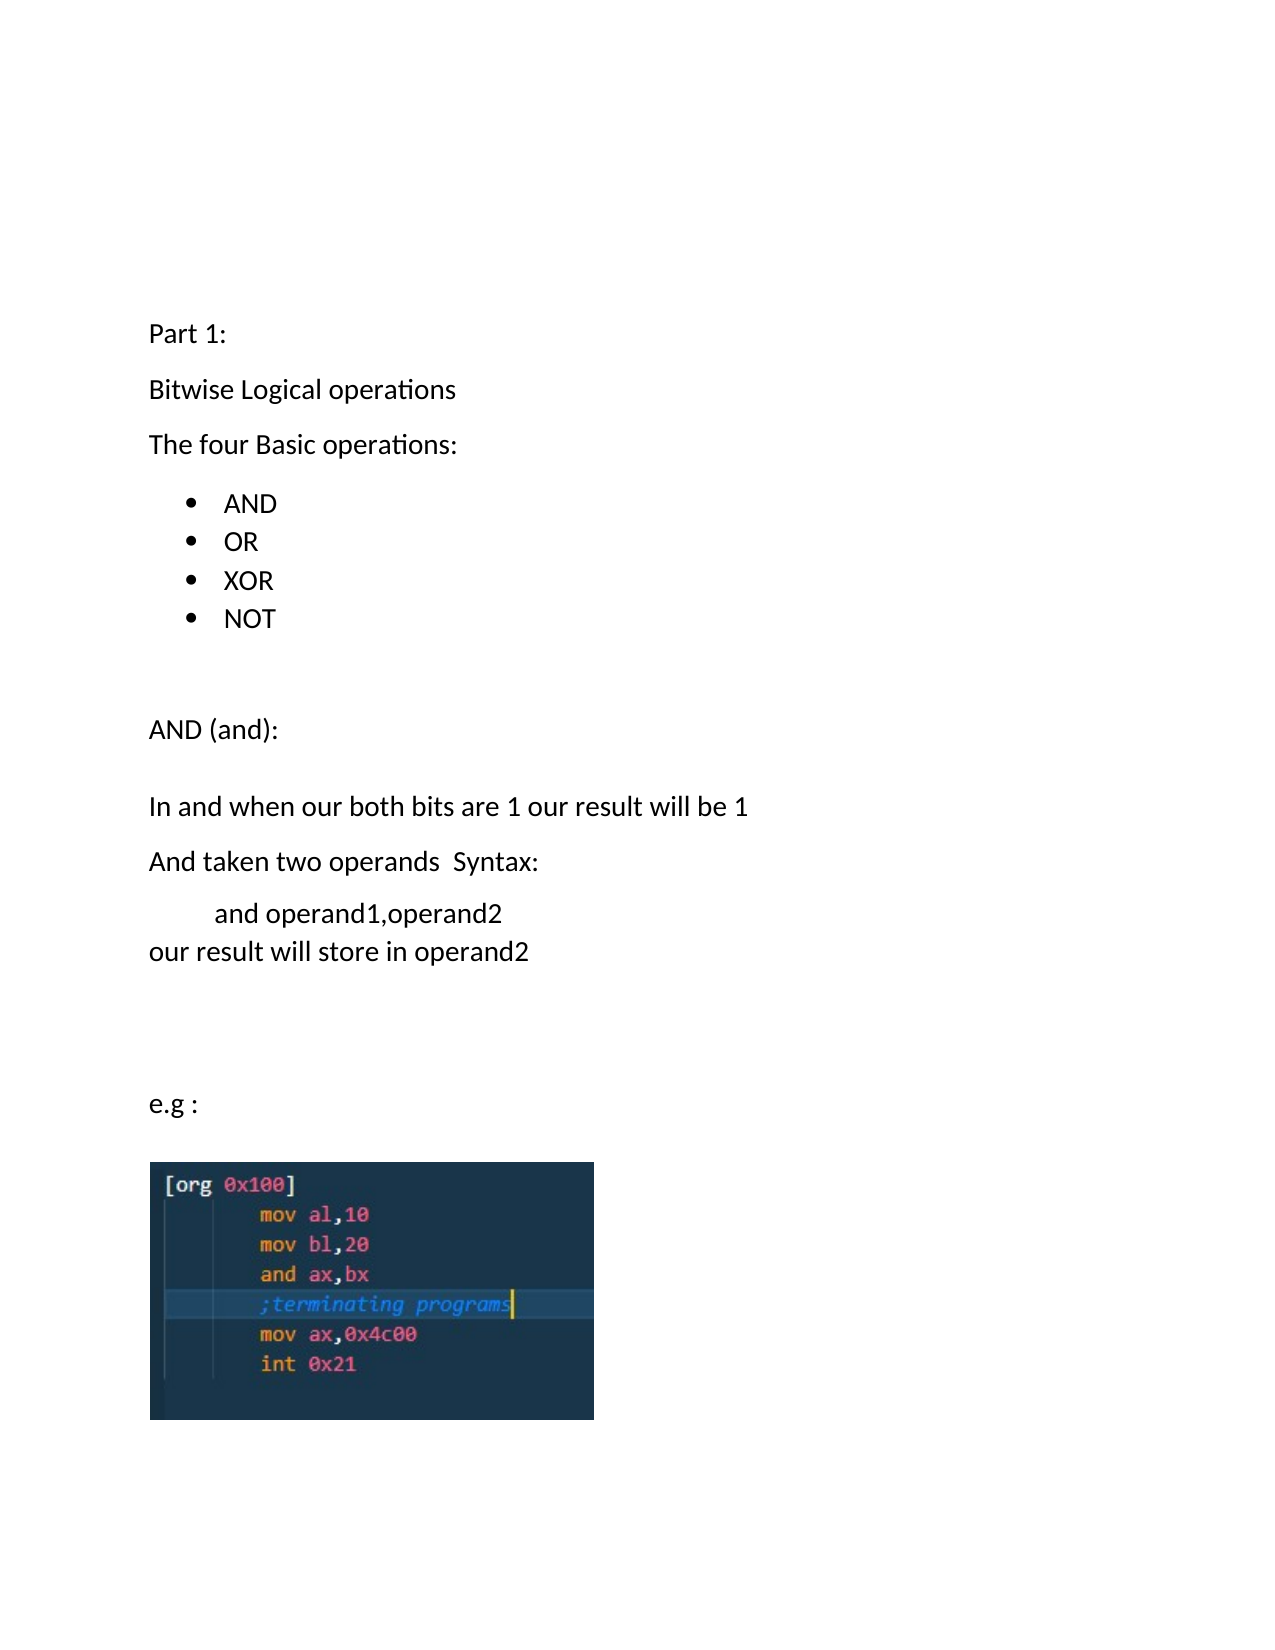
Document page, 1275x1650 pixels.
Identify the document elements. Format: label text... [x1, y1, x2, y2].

text e.g : [148, 1085, 1150, 1121]
list OR [186, 523, 1150, 559]
text In and when our both bits are 1 our result will be 1 [148, 788, 1150, 824]
text Bitwise Logical operations [148, 371, 1150, 406]
text AND (and): [148, 711, 1150, 746]
text Part 1: [148, 316, 1150, 351]
list AND [186, 485, 1150, 521]
picture [150, 1162, 594, 1420]
text And taken two operands Syntax: [148, 843, 653, 879]
text our result will store in operand2 [148, 933, 1150, 969]
text and operand1,operand2 [148, 895, 1150, 930]
list NOT [186, 600, 1150, 636]
text The four Basic operations: [148, 426, 1150, 462]
list XOR [186, 562, 1150, 597]
